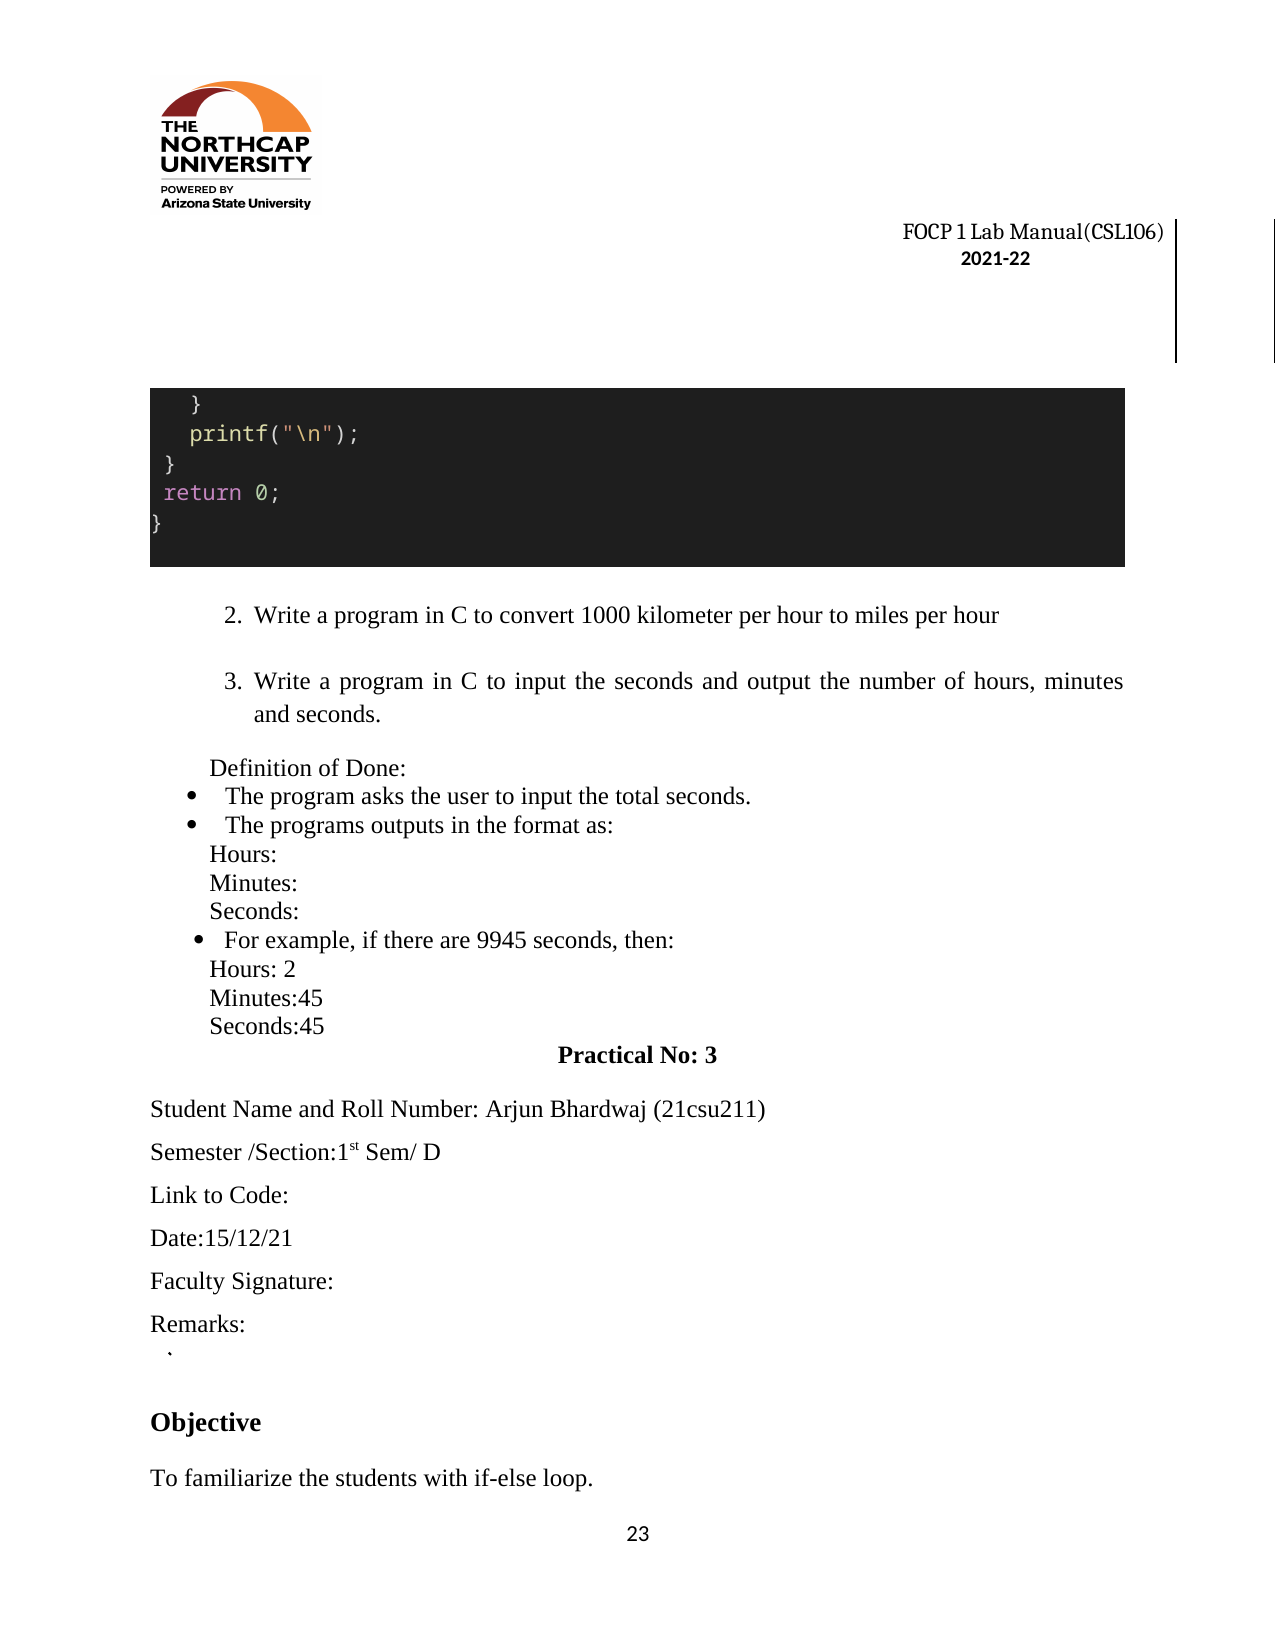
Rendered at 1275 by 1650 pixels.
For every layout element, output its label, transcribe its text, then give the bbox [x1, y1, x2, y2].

text Practical No: 3 [150, 1040, 1125, 1069]
text } [150, 388, 1125, 418]
text Hours: 2 [209, 954, 1125, 983]
text Definition of Done: [209, 753, 1125, 781]
list Write a program in C to convert 1000 kilometer per hour to miles per hour [224, 600, 1125, 628]
list The programs outputs in the format as: [187, 810, 1125, 839]
text Objective [150, 1407, 1125, 1438]
text printf("\n"); [150, 418, 1125, 447]
text Semester /Section:1st Sem/ D [150, 1137, 1125, 1166]
text Hours: [209, 839, 1125, 868]
text Date:15/12/21 [150, 1223, 1125, 1252]
text } [150, 447, 1125, 477]
text Link to Code: [150, 1180, 1125, 1209]
text Minutes:45 [209, 983, 1125, 1011]
list Write a program in C to input the seconds and output the number of hours, minutes and seconds. [224, 666, 1125, 727]
picture [150, 75, 323, 215]
text Minutes: [209, 868, 1125, 896]
text To familiarize the students with if-else loop. [150, 1463, 1125, 1492]
text Seconds:45 [209, 1011, 1125, 1040]
text Student Name and Roll Number: Arjun Bhardwaj (21csu211) [150, 1094, 1125, 1123]
list For example, if there are 9945 seconds, then: [194, 925, 1125, 954]
text Remarks: [150, 1309, 1125, 1338]
text } [150, 507, 1125, 537]
list The program asks the user to input the total seconds. [187, 781, 1125, 810]
text Seconds: [209, 896, 1125, 925]
text Faculty Signature: [150, 1266, 1125, 1295]
text return 0; [150, 477, 1125, 507]
